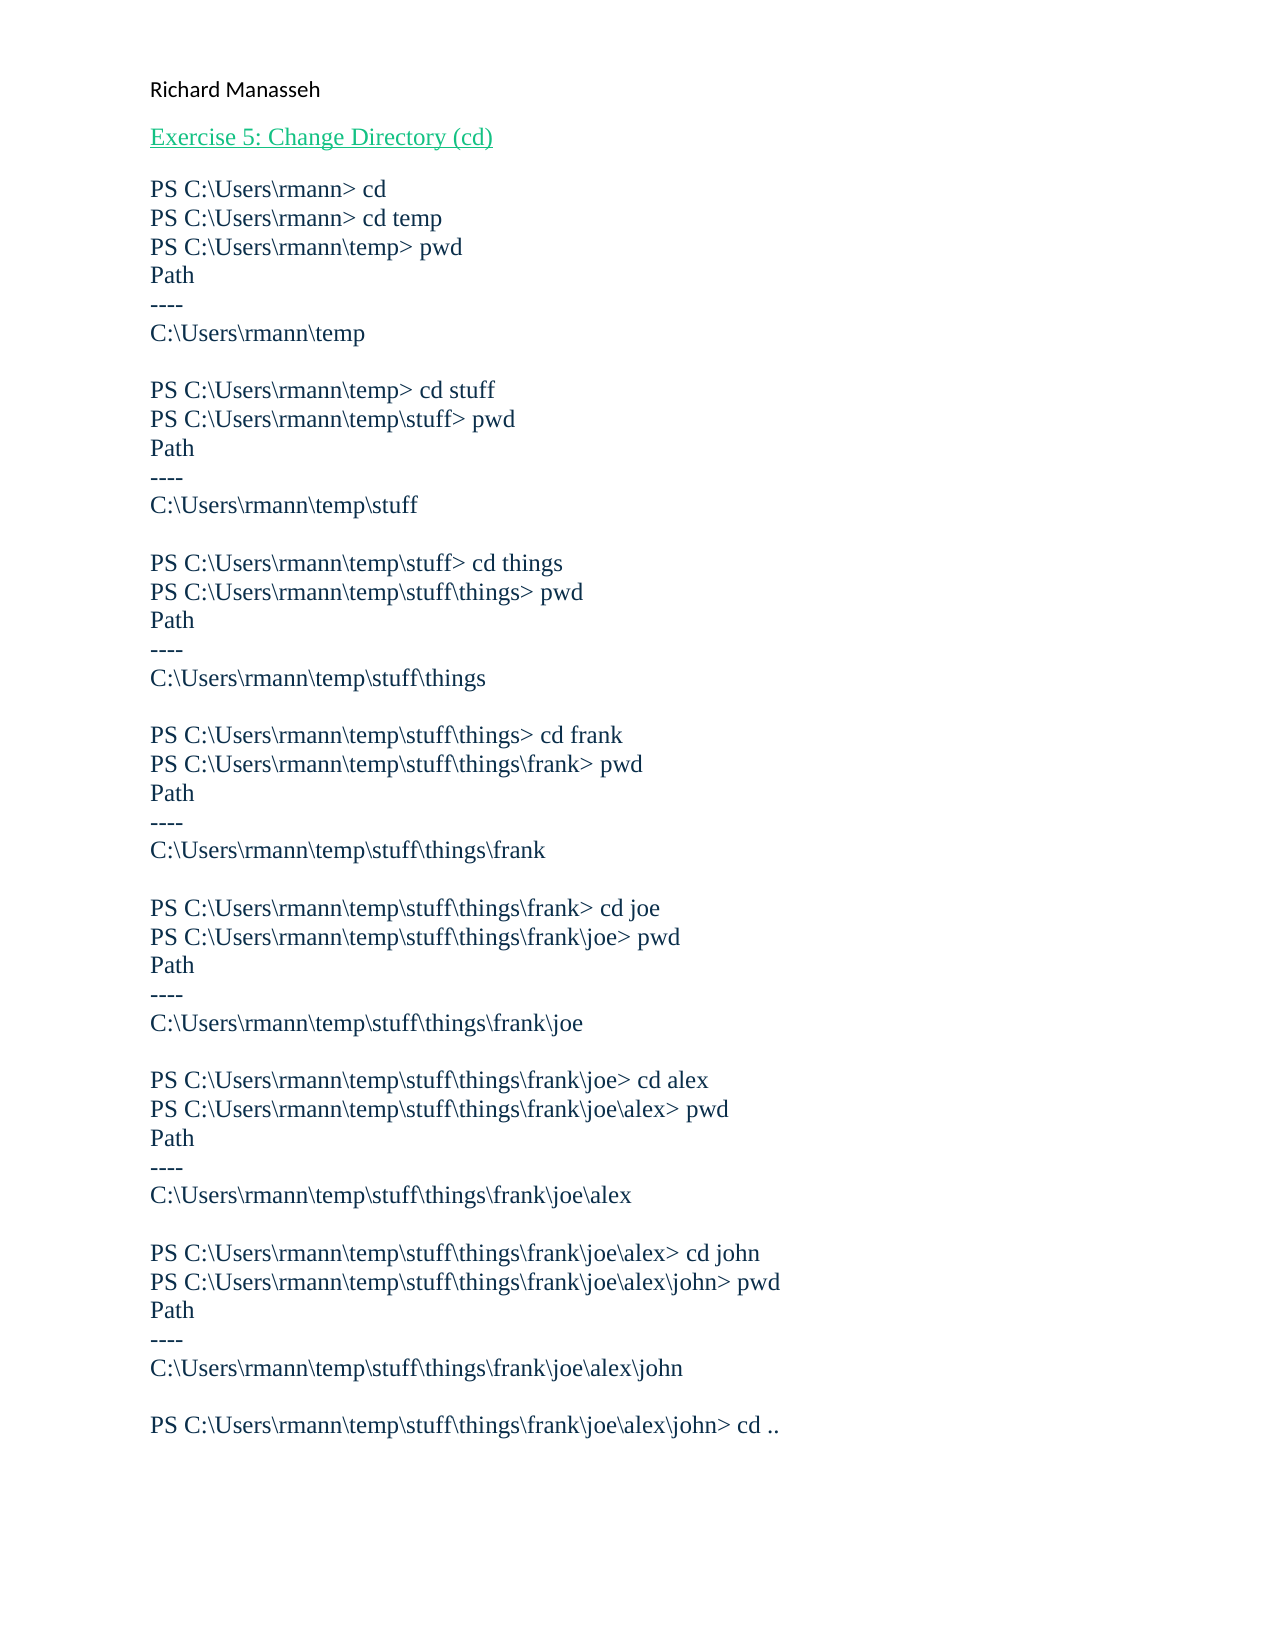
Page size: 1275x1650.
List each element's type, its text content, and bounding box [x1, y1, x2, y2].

text C:\Users\rmann\temp\stuff\things\frank\joe [150, 1008, 1125, 1037]
text Path [150, 950, 1125, 979]
text C:\Users\rmann\temp\stuff\things\frank [150, 835, 1125, 864]
text PS C:\Users\rmann\temp> pwd [150, 232, 1125, 260]
text PS C:\Users\rmann\temp\stuff\things\frank\joe\alex> pwd [150, 1094, 1125, 1123]
text C:\Users\rmann\temp\stuff [150, 490, 1125, 519]
text C:\Users\rmann\temp\stuff\things\frank\joe\alex [150, 1180, 1125, 1209]
text PS C:\Users\rmann\temp\stuff\things\frank\joe\alex\john> cd .. [150, 1410, 1125, 1439]
text Exercise 5: Change Directory (cd) [150, 122, 1125, 151]
text ---- [150, 1324, 1125, 1353]
text PS C:\Users\rmann> cd [150, 174, 1125, 203]
text PS C:\Users\rmann\temp\stuff> cd things [150, 548, 1125, 577]
text C:\Users\rmann\temp\stuff\things\frank\joe\alex\john [150, 1353, 1125, 1382]
text PS C:\Users\rmann\temp\stuff\things\frank> cd joe [150, 893, 1125, 922]
text Path [150, 1295, 1125, 1324]
text Path [150, 1123, 1125, 1152]
text PS C:\Users\rmann\temp\stuff\things> cd frank [150, 720, 1125, 749]
text PS C:\Users\rmann> cd temp [150, 203, 1125, 232]
text PS C:\Users\rmann\temp\stuff\things\frank> pwd [150, 749, 1125, 778]
text PS C:\Users\rmann\temp\stuff\things\frank\joe> pwd [150, 922, 1125, 950]
text ---- [150, 1152, 1125, 1180]
text ---- [150, 979, 1125, 1008]
text PS C:\Users\rmann\temp\stuff> pwd [150, 404, 1125, 433]
text ---- [150, 289, 1125, 318]
text Path [150, 778, 1125, 807]
text ---- [150, 807, 1125, 835]
text C:\Users\rmann\temp\stuff\things [150, 663, 1125, 692]
text PS C:\Users\rmann\temp\stuff\things\frank\joe\alex> cd john [150, 1238, 1125, 1267]
text PS C:\Users\rmann\temp\stuff\things> pwd [150, 577, 1125, 605]
text ---- [150, 634, 1125, 663]
text ---- [150, 462, 1125, 490]
text C:\Users\rmann\temp [150, 318, 1125, 347]
text PS C:\Users\rmann\temp> cd stuff [150, 375, 1125, 404]
text Path [150, 433, 1125, 462]
text Path [150, 260, 1125, 289]
text PS C:\Users\rmann\temp\stuff\things\frank\joe> cd alex [150, 1065, 1125, 1094]
text Path [150, 605, 1125, 634]
text PS C:\Users\rmann\temp\stuff\things\frank\joe\alex\john> pwd [150, 1267, 1125, 1295]
